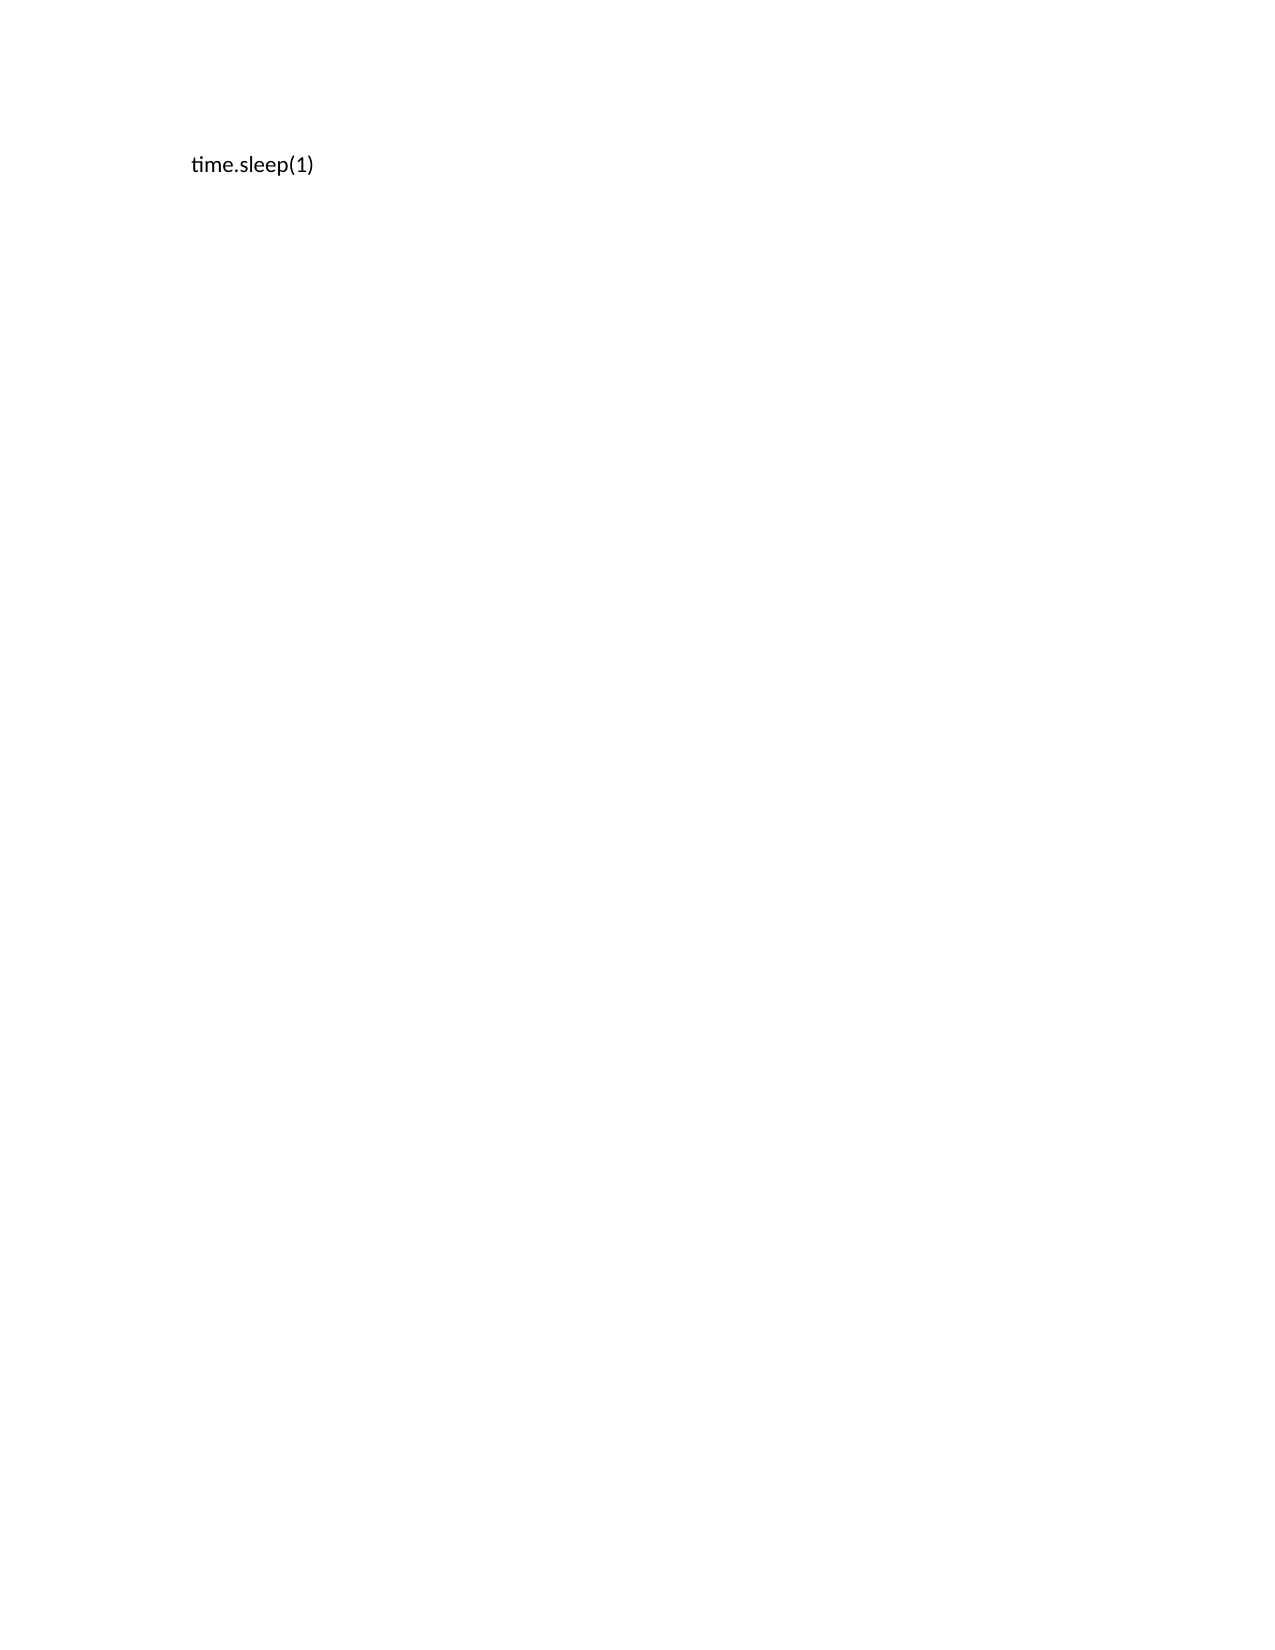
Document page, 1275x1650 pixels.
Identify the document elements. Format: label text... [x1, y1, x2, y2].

text time.sleep(1) [150, 150, 1125, 178]
